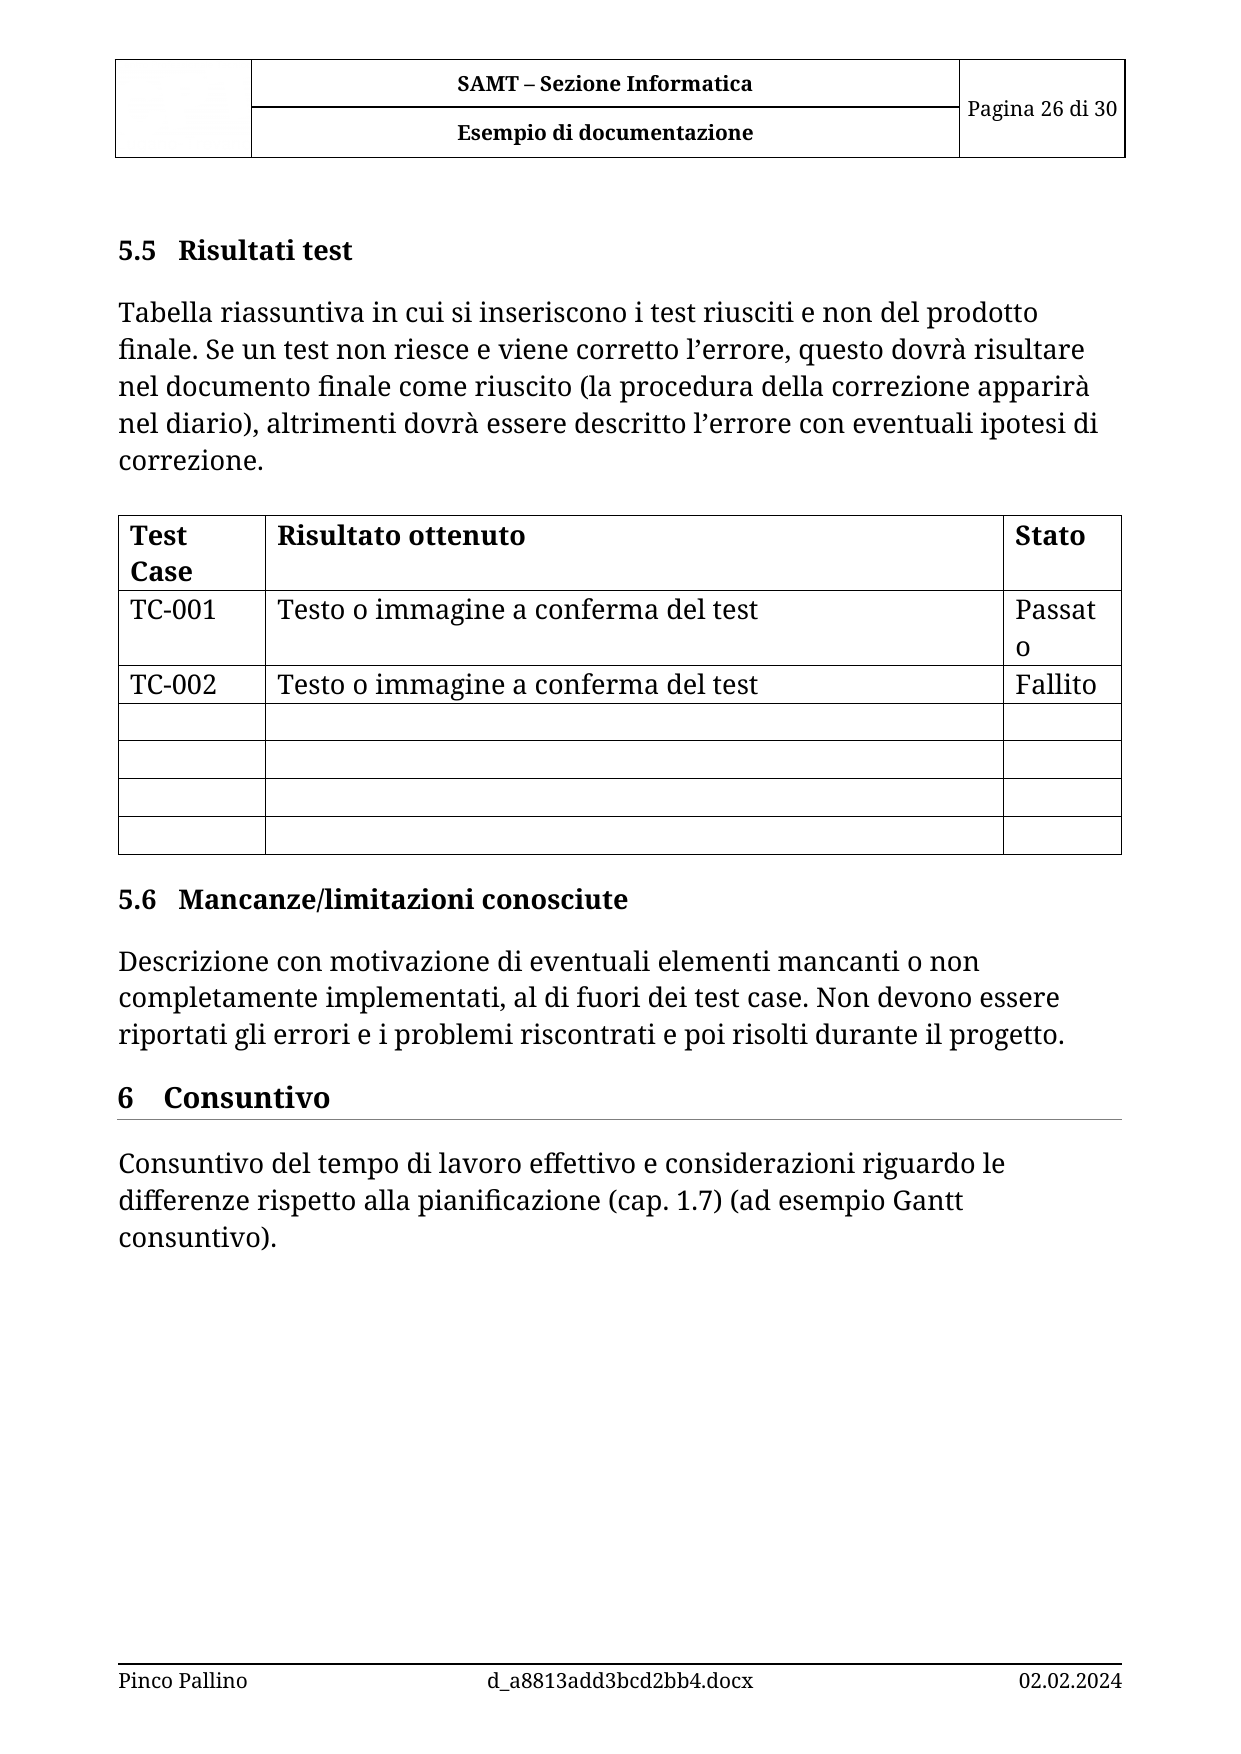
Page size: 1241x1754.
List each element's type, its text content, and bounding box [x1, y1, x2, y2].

subtitle Risultati test [118, 232, 1122, 269]
table_cell TC-001 [119, 591, 265, 664]
table_cell [1004, 741, 1121, 778]
table_cell [266, 741, 1003, 778]
table_cell [266, 779, 1003, 816]
table_header Test Case [119, 516, 265, 590]
table_cell [119, 704, 265, 740]
subtitle Mancanze/limitazioni conosciute [118, 880, 1122, 917]
table_cell [1004, 817, 1121, 854]
table_header Risultato ottenuto [266, 516, 1003, 590]
table_cell Testo o immagine a conferma del test [266, 666, 1003, 702]
table_cell [266, 817, 1003, 854]
subtitle Consuntivo [117, 1078, 1122, 1119]
table_cell Passato [1004, 591, 1121, 664]
picture [115, 60, 251, 157]
table_header Stato [1004, 516, 1121, 590]
text Tabella riassuntiva in cui si inseriscono i test riusciti e non del prodotto finale. Se un test non riesce e viene corretto l’errore, questo dovrà risultare nel documento finale come riuscito (la procedura della correzione apparirà nel diario), altrimenti dovrà essere descritto l’errore con eventuali ipotesi di correzione. [118, 294, 1122, 478]
table_cell [1004, 779, 1121, 816]
text Descrizione con motivazione di eventuali elementi mancanti o non completamente implementati, al di fuori dei test case. Non devono essere riportati gli errori e i problemi riscontrati e poi risolti durante il progetto. [118, 942, 1122, 1053]
text Consuntivo del tempo di lavoro effettivo e considerazioni riguardo le differenze rispetto alla pianificazione (cap. 1.7) (ad esempio Gantt consuntivo). [118, 1145, 1122, 1256]
table_cell Testo o immagine a conferma del test [266, 591, 1003, 664]
table_cell Fallito [1004, 666, 1121, 702]
table_cell TC-002 [119, 666, 265, 702]
table_cell [119, 779, 265, 816]
table_cell [1004, 704, 1121, 740]
table_cell [266, 704, 1003, 740]
table_cell [119, 741, 265, 778]
table_cell [119, 817, 265, 854]
